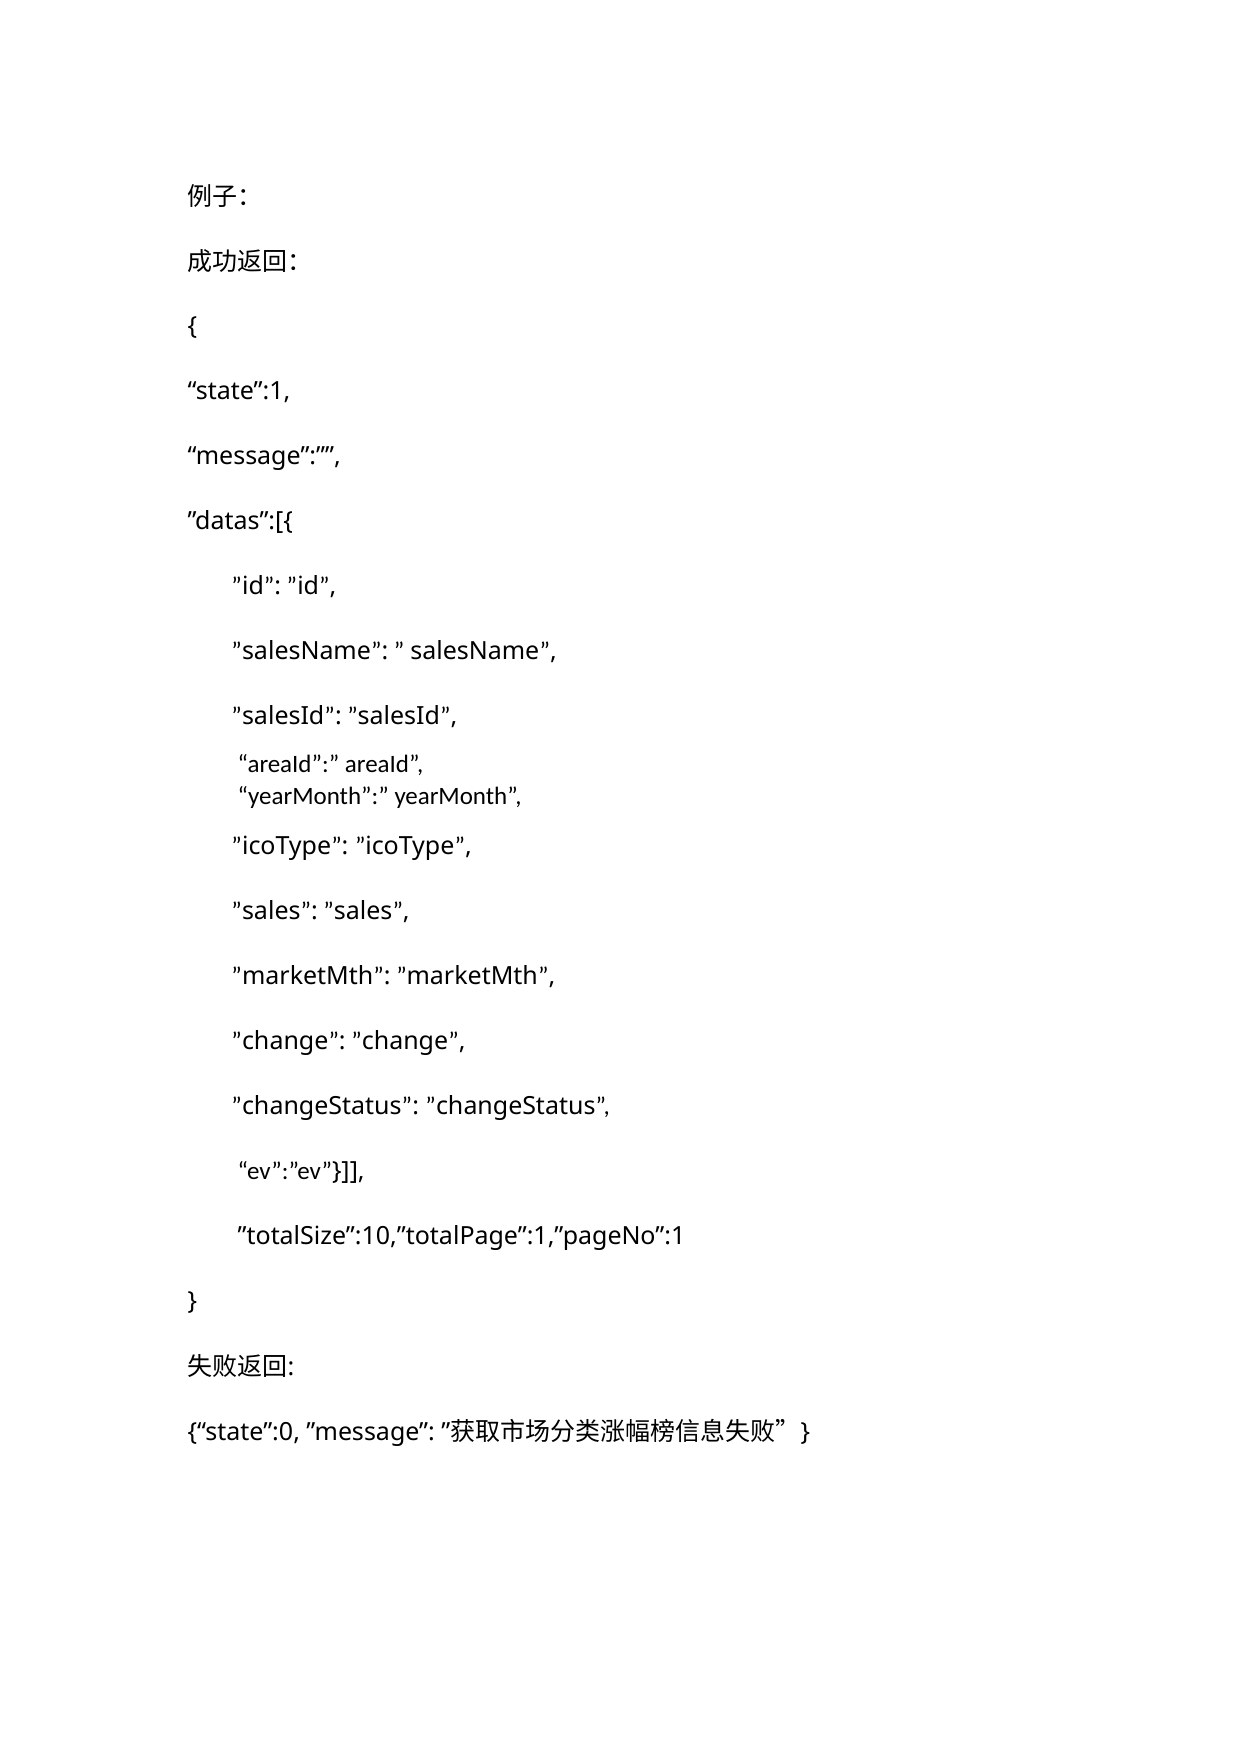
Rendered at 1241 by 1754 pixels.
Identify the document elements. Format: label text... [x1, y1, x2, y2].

text 例子： [187, 162, 1053, 227]
text ”salesName”: ” salesName”, [187, 617, 1053, 682]
text ”salesId”: ”salesId”, [187, 682, 1053, 747]
text } [187, 1267, 1053, 1332]
text ”changeStatus”: ”changeStatus”, [187, 1072, 1053, 1137]
text ”marketMth”: ”marketMth”, [187, 942, 1053, 1007]
text 失败返回: [187, 1332, 1053, 1397]
text “state”:1, [187, 357, 1053, 422]
text { [187, 292, 1053, 357]
text 成功返回： [187, 227, 1053, 292]
text ”datas”:[{ [187, 487, 1053, 552]
text ”icoType”: ”icoType”, [187, 812, 1053, 877]
text {“state”:0, ”message”: ”获取市场分类涨幅榜信息失败”} [187, 1397, 1053, 1462]
text “message”:””, [187, 422, 1053, 487]
text “ev”:”ev”}]], [187, 1137, 1053, 1202]
text ”sales”: ”sales”, [187, 877, 1053, 942]
text “areaId”:” areaId”, [187, 747, 1053, 779]
text ”change”: ”change”, [187, 1007, 1053, 1072]
text ”totalSize”:10,”totalPage”:1,”pageNo”:1 [187, 1202, 1053, 1267]
text “yearMonth”:” yearMonth”, [187, 779, 1053, 812]
text ”id”: ”id”, [187, 552, 1053, 617]
